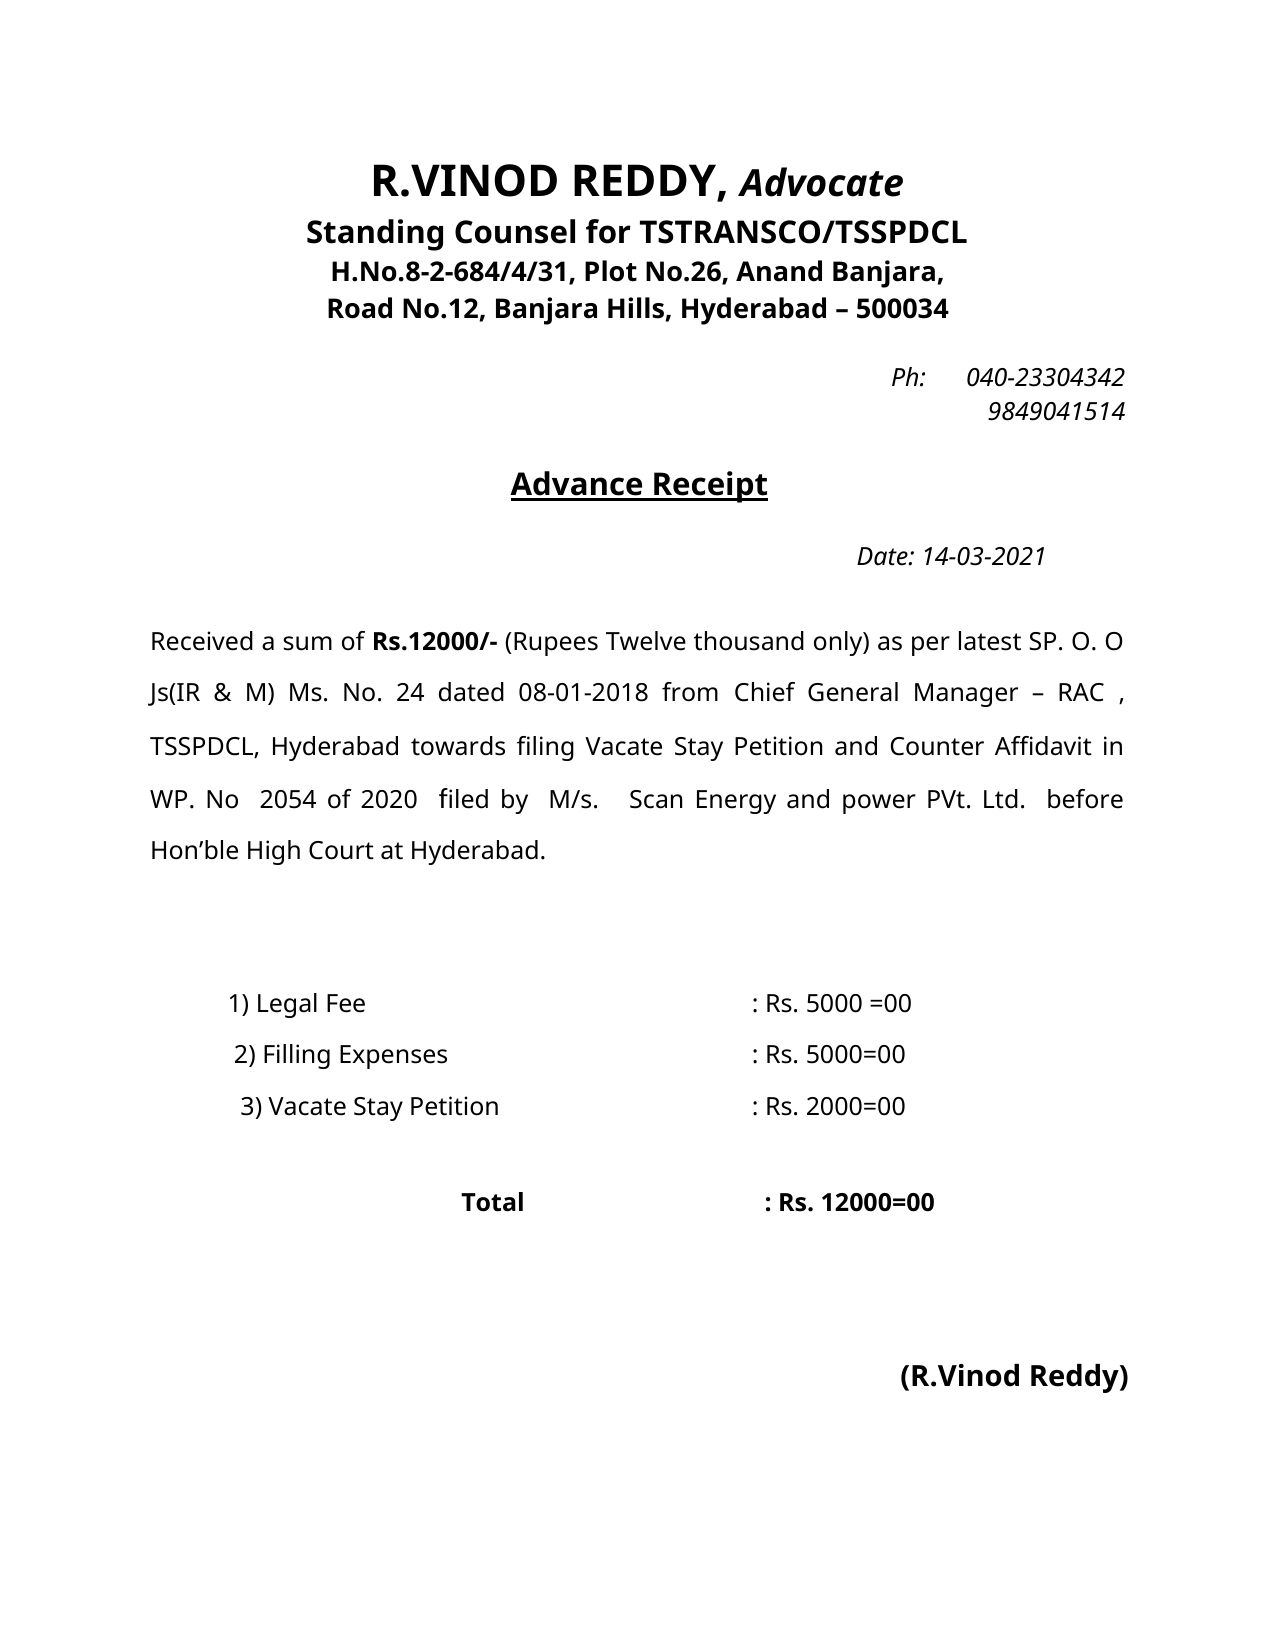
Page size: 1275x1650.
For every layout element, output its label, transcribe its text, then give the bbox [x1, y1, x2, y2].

text H.No.8-2-684/4/31, Plot No.26, Anand Banjara, [150, 252, 1125, 289]
text Road No.12, Banjara Hills, Hyderabad – 500034 [150, 289, 1125, 326]
text Total : Rs. 12000=00 [227, 1185, 1010, 1219]
text (R.Vinod Reddy) [677, 1355, 1128, 1395]
text Standing Counsel for TSTRANSCO/TSSPDCL [227, 209, 1047, 252]
text R.VINOD REDDY, Advocate [227, 150, 1047, 209]
text Advance Receipt [150, 462, 1128, 505]
text Received a sum of Rs.12000/- (Rupees Twelve thousand only) as per latest SP. O. O Js(IR & M) Ms. No. 24 dated 08-01-2018 from Chief General Manager – RAC , TSSPDCL, Hyderabad towards filing Vacate Stay Petition and Counter Affidavit in WP. No 2054 of 2020 filed by M/s. Scan Energy and power PVt. Ltd. before Hon’ble High Court at Hyderabad. [150, 624, 1125, 867]
text Date: 14-03-2021 [227, 539, 1047, 573]
text 2) Filling Expenses : Rs. 5000=00 [227, 1037, 1010, 1071]
text 1) Legal Fee : Rs. 5000 =00 [227, 986, 1010, 1020]
text 3) Vacate Stay Petition : Rs. 2000=00 [227, 1088, 1010, 1122]
text Ph: 040-23304342 [150, 360, 1125, 394]
text 9849041514 [150, 394, 1125, 428]
